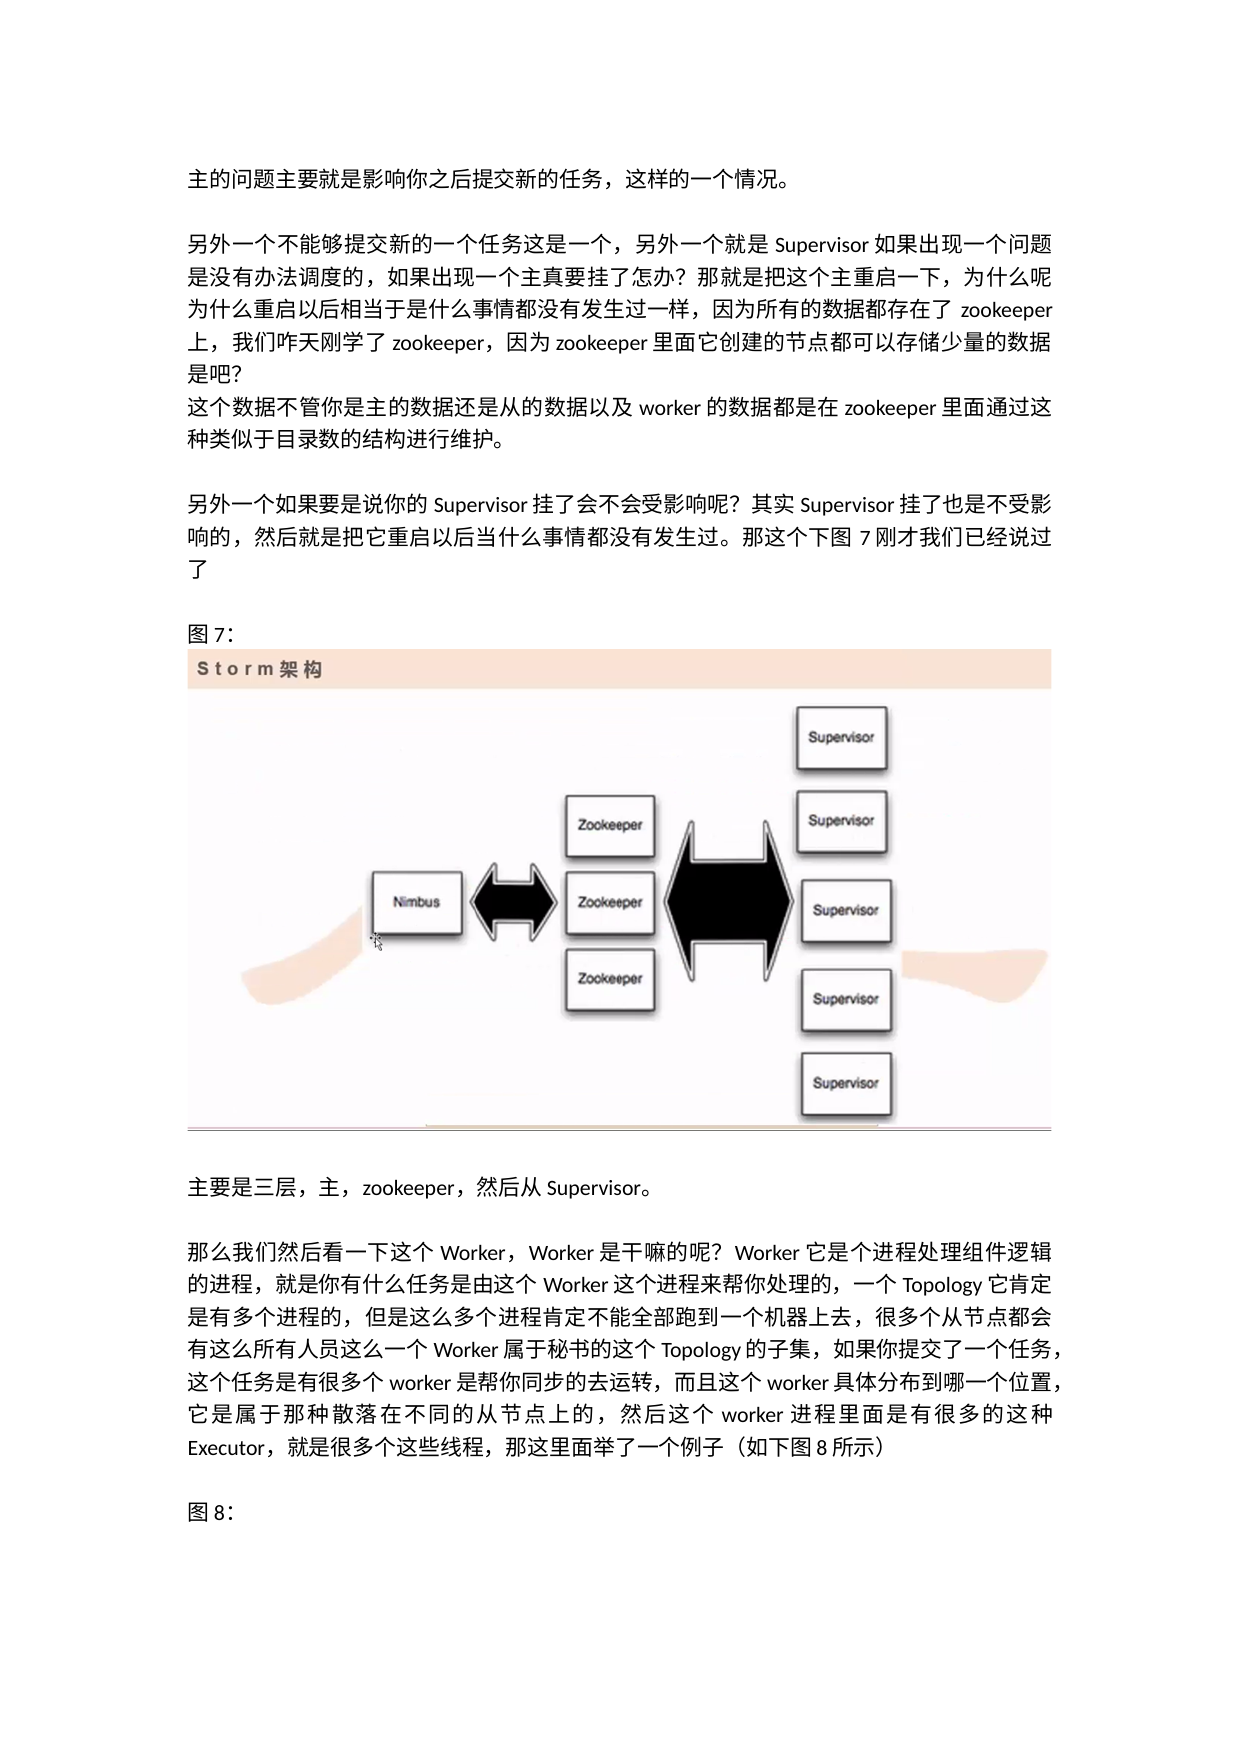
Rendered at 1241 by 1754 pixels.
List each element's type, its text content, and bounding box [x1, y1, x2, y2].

text 这个数据不管你是主的数据还是从的数据以及worker的数据都是在zookeeper里面通过这种类似于目录数的结构进行维护。 [187, 389, 1053, 454]
text 那么我们然后看一下这个Worker，Worker是干嘛的呢？Worker它是个进程处理组件逻辑的进程，就是你有什么任务是由这个Worker这个进程来帮你处理的，一个Topology它肯定是有多个进程的，但是这么多个进程肯定不能全部跑到一个机器上去，很多个从节点都会有这么所有人员这么一个Worker属于秘书的这个Topology的子集，如果你提交了一个任务，这个任务是有很多个worker是帮你同步的去运转，而且这个worker具体分布到哪一个位置，它是属于那种散落在不同的从节点上的，然后这个worker进程里面是有很多的这种Executor，就是很多个这些线程，那这里面举了一个例子（如下图8所示） [187, 1234, 1053, 1462]
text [187, 162, 1053, 194]
text 另外一个不能够提交新的一个任务这是一个，另外一个就是Supervisor如果出现一个问题是没有办法调度的，如果出现一个主真要挂了怎办？那就是把这个主重启一下，为什么呢？为什么重启以后相当于是什么事情都没有发生过一样，因为所有的数据都存在了zookeeper上，我们咋天刚学了zookeeper，因为zookeeper里面它创建的节点都可以存储少量的数据是吧？ [187, 227, 1053, 389]
picture [187, 649, 1052, 1131]
text 另外一个如果要是说你的Supervisor挂了会不会受影响呢？其实Supervisor挂了也是不受影响的，然后就是把它重启以后当什么事情都没有发生过。那这个下图7刚才我们已经说过了 [187, 487, 1053, 584]
text 图7： [187, 617, 1053, 649]
text 图8： [187, 1494, 1053, 1527]
text 主要是三层，主，zookeeper，然后从Supervisor。 [187, 1169, 1053, 1202]
